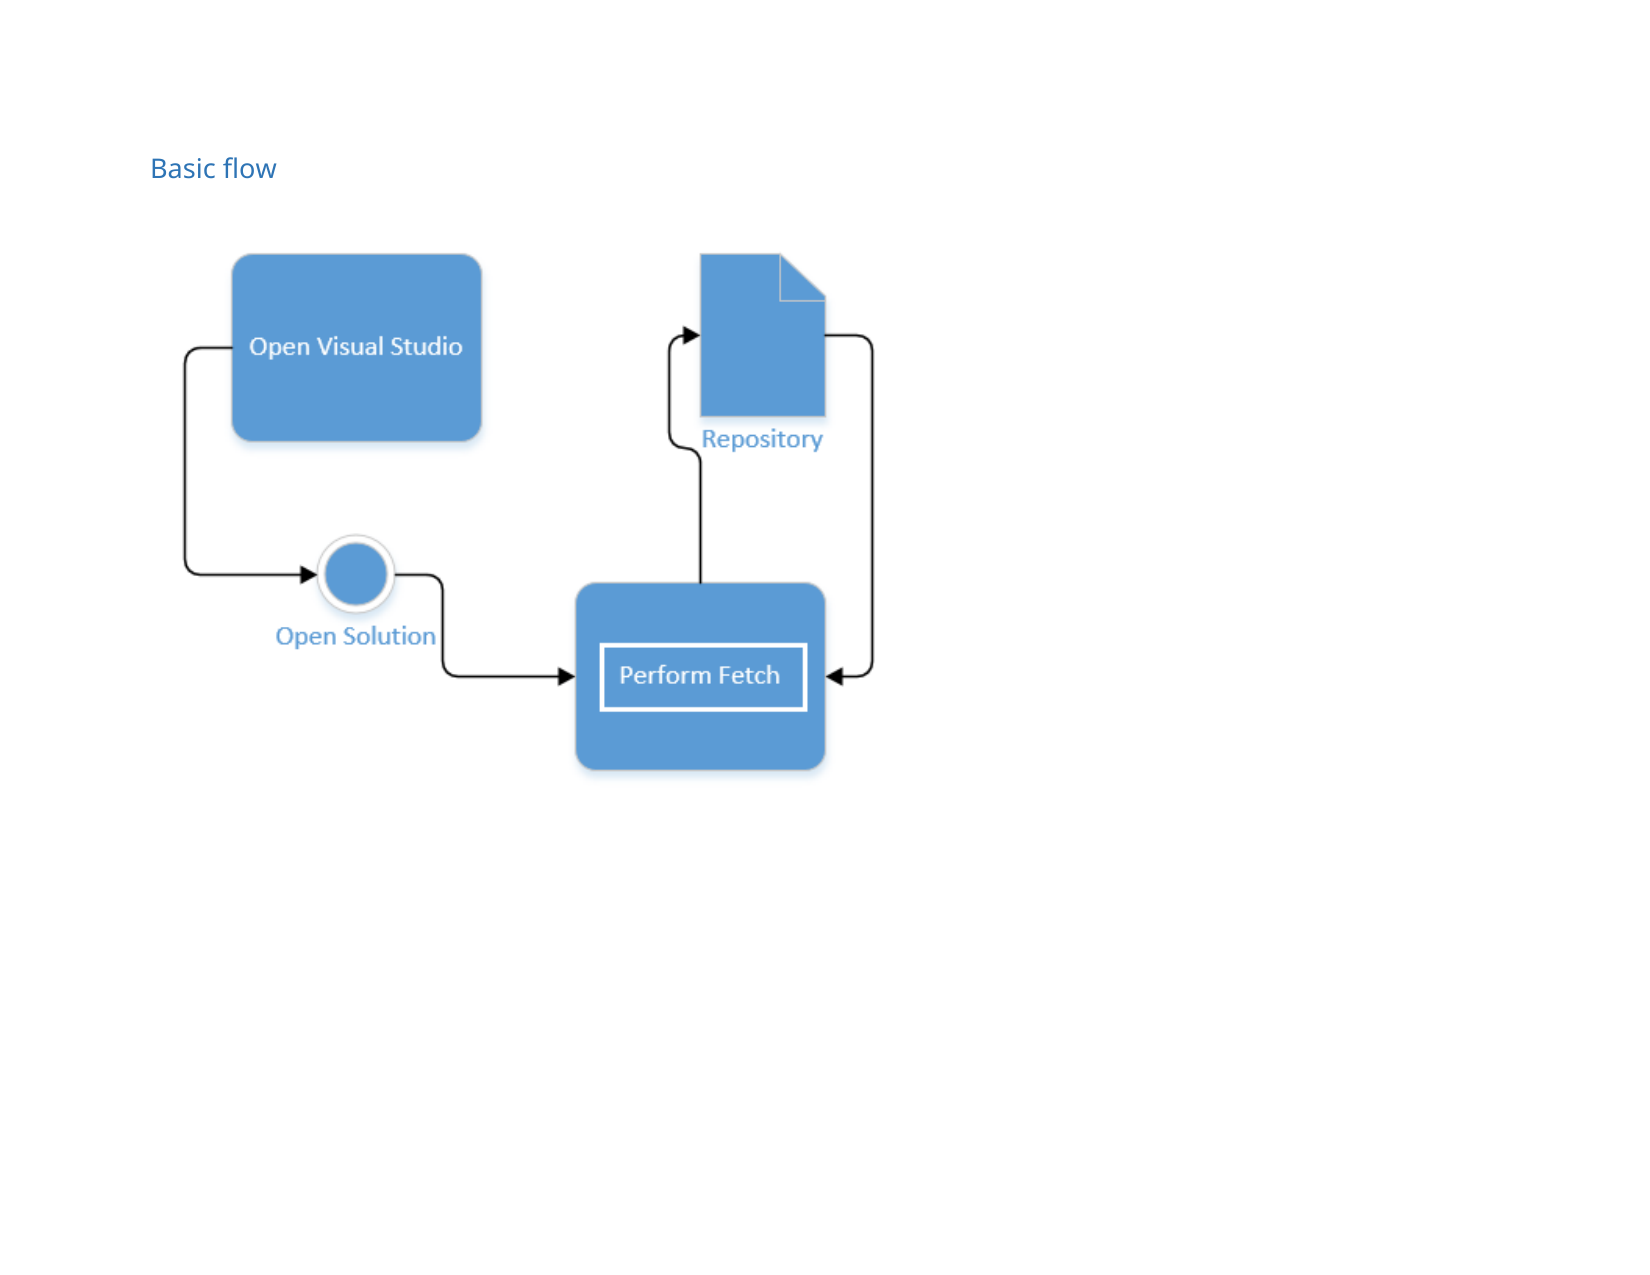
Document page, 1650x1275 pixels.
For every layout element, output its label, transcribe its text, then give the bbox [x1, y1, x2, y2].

picture [150, 219, 939, 806]
